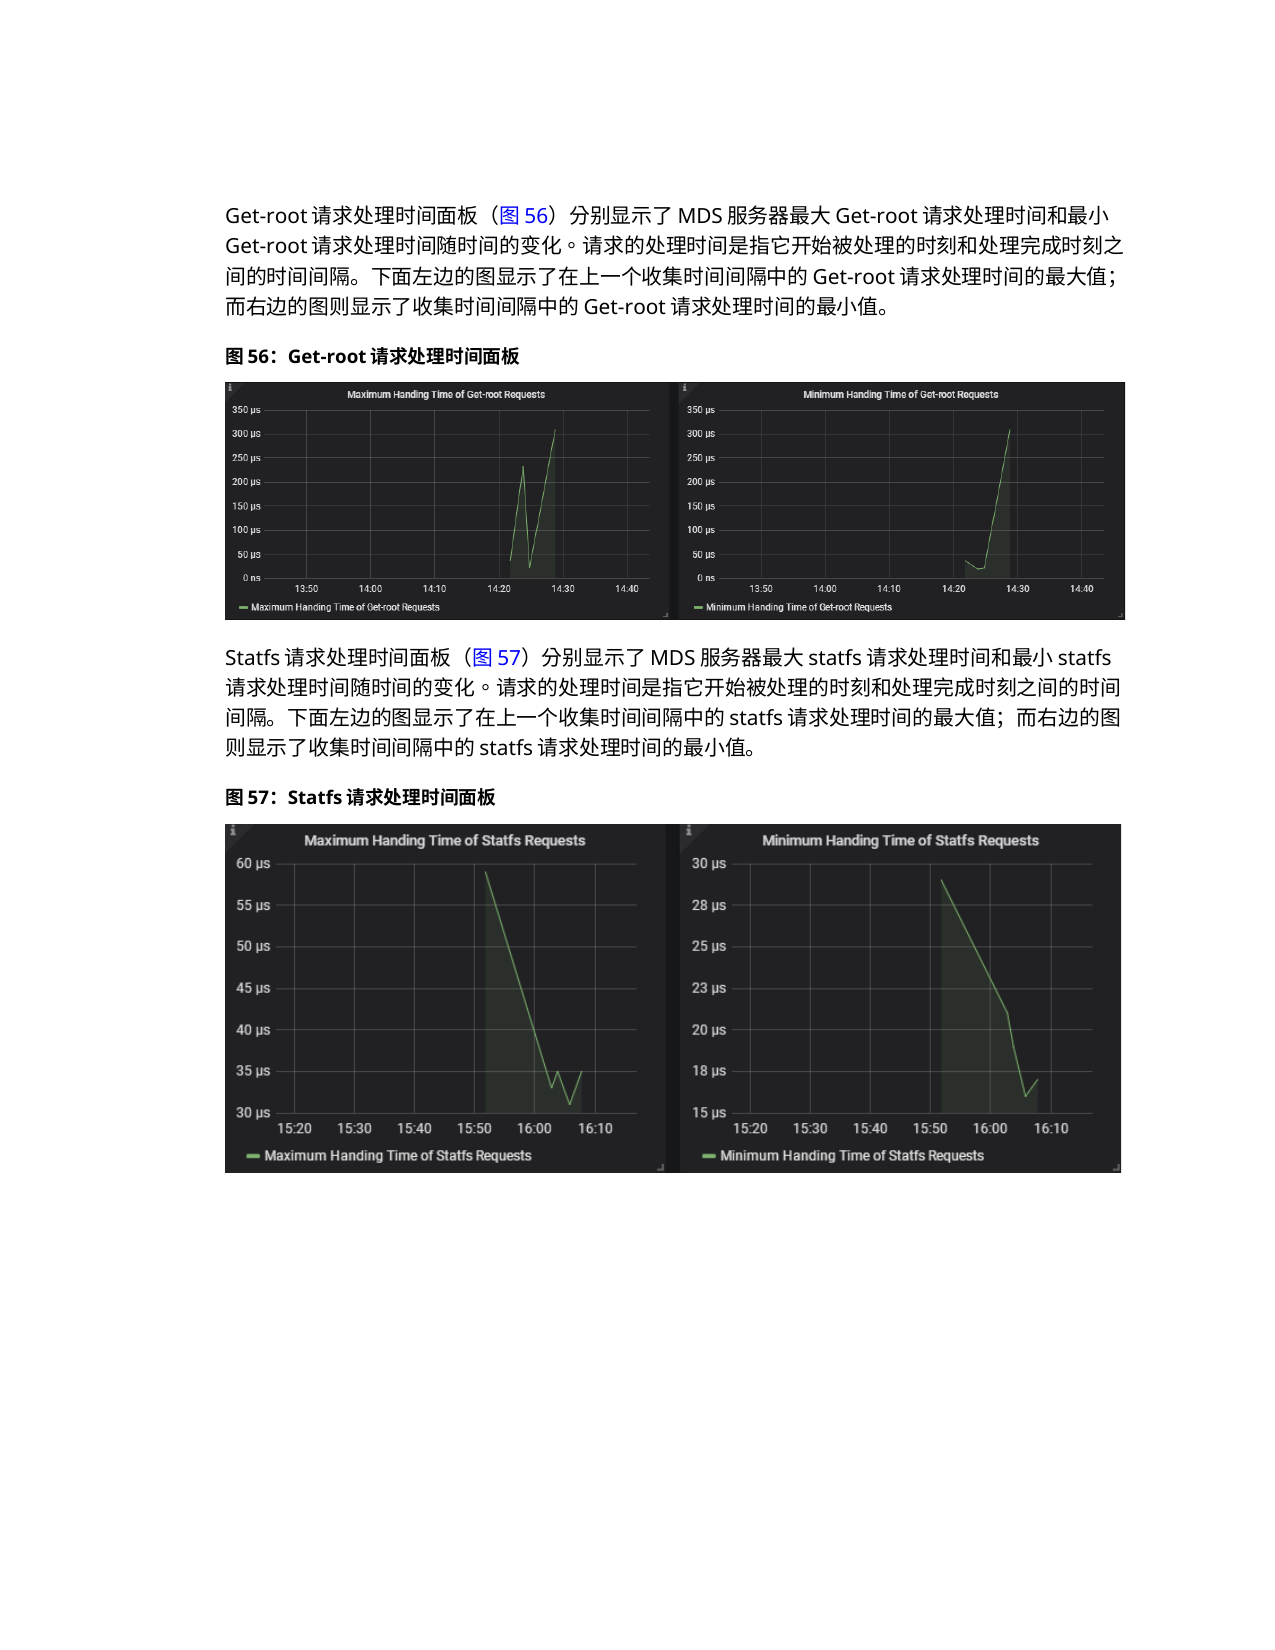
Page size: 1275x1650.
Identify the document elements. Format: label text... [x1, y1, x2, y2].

picture [225, 824, 1122, 1173]
picture [225, 382, 1125, 620]
text Statfs请求处理时间面板（图57）分别显示了MDS服务器最大statfs请求处理时间和最小statfs请求处理时间随时间的变化。请求的处理时间是指它开始被处理的时刻和处理完成时刻之间的时间间隔。下面左边的图显示了在上一个收集时间间隔中的statfs请求处理时间的最大值；而右边的图则显示了收集时间间隔中的statfs请求处理时间的最小值。 [225, 641, 1125, 762]
text 图57：Statfs请求处理时间面板 [225, 783, 1125, 810]
text Get-root请求处理时间面板（图56）分别显示了MDS服务器最大Get-root请求处理时间和最小Get-root请求处理时间随时间的变化。请求的处理时间是指它开始被处理的时刻和处理完成时刻之间的时间间隔。下面左边的图显示了在上一个收集时间间隔中的Get-root请求处理时间的最大值；而右边的图则显示了收集时间间隔中的Get-root请求处理时间的最小值。 [225, 199, 1125, 321]
text 图56：Get-root请求处理时间面板 [225, 341, 1125, 368]
